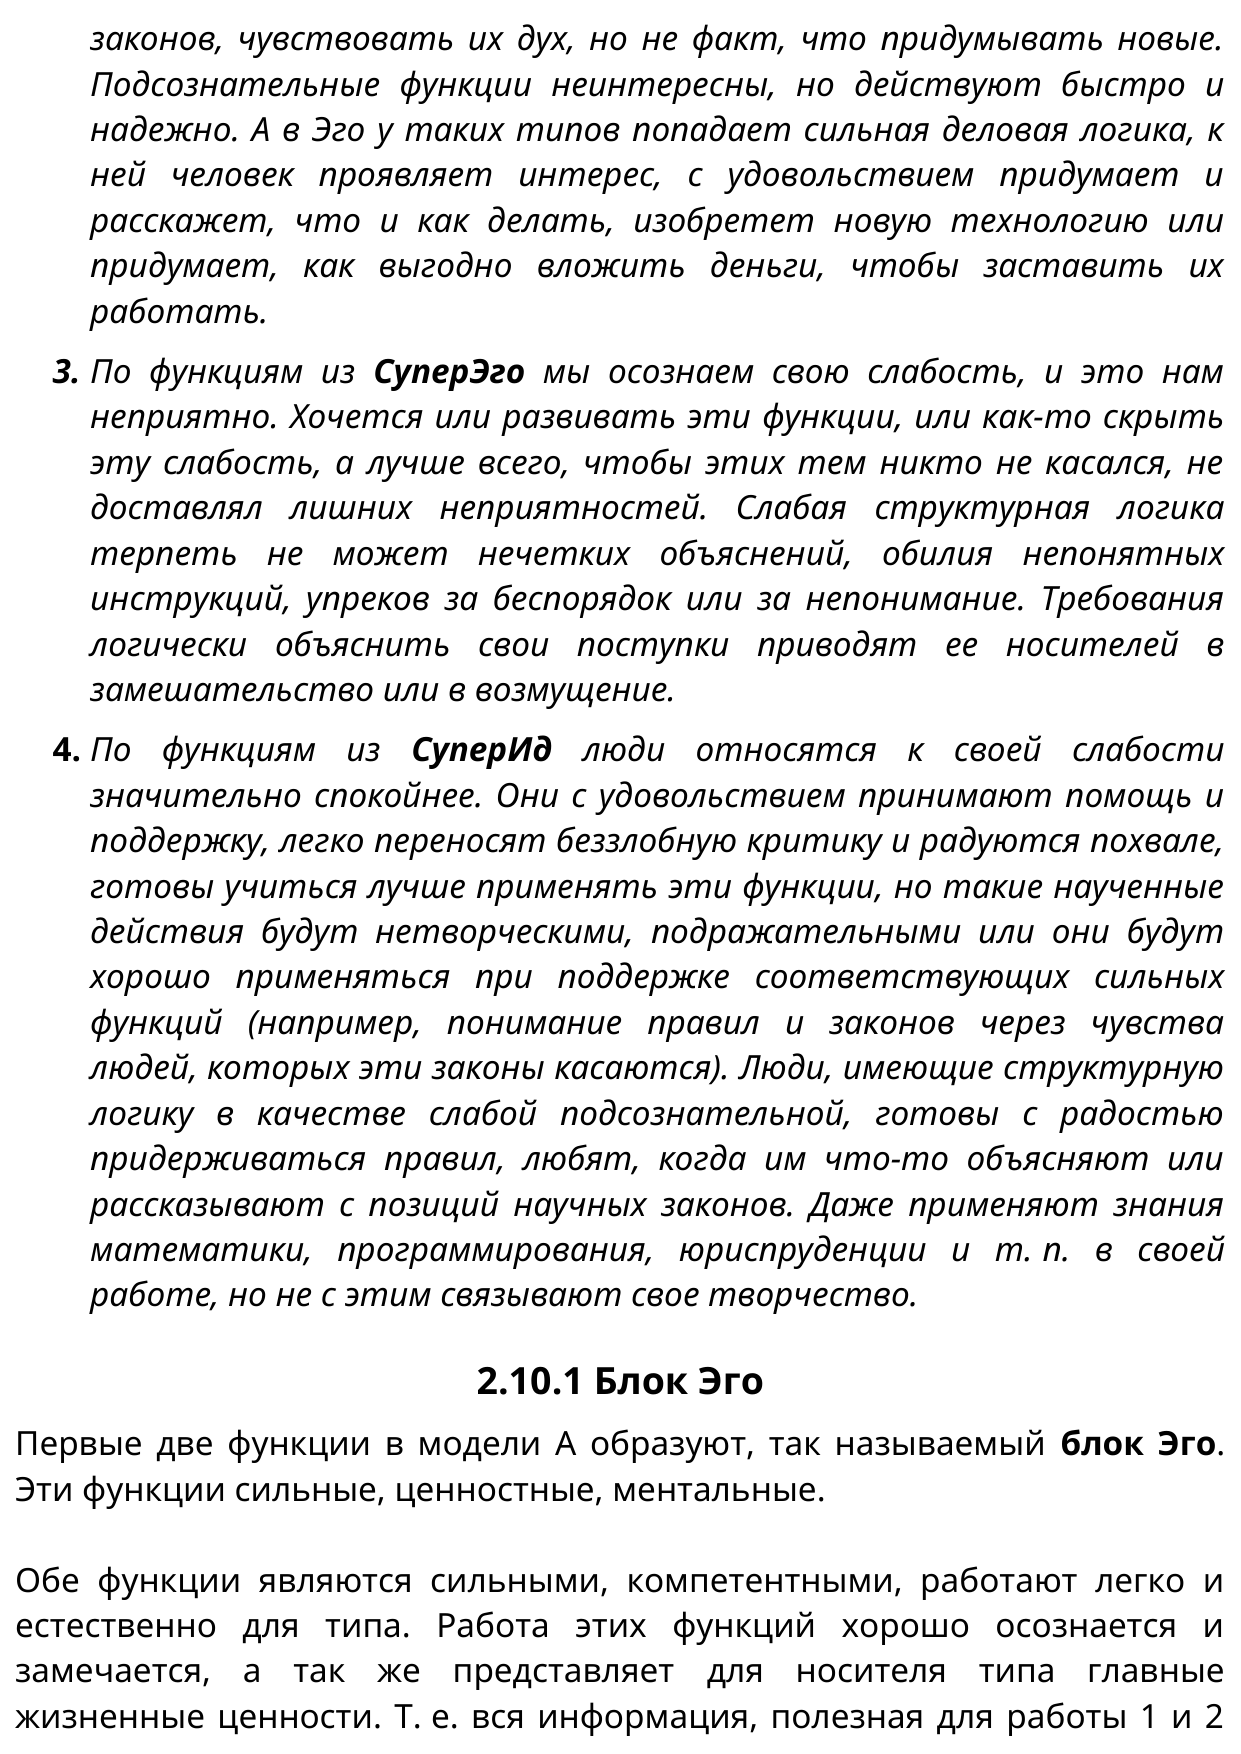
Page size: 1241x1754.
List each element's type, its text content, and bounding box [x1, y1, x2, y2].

list По функциям из СуперЭго мы осознаем свою слабость, и это нам неприятно. Хочется или развивать эти функции, или как-то скрыть эту слабость, а лучше всего, чтобы этих тем никто не касался, не доставлял лишних неприятностей. Слабая структурная логика терпеть не может нечетких объяснений, обилия непонятных инструкций, упреков за беспорядок или за непонимание. Требования логически объяснить свои поступки приводят ее носителей в замешательство или в возмущение. [52, 348, 1225, 711]
subtitle 2.10.1 Блок Эго [15, 1354, 1225, 1405]
text Первые две функции в модели А образуют, так называемый блок Эго. Эти функции сильные, ценностные, ментальные. [15, 1420, 1225, 1511]
list По функциям из СуперИд люди относятся к своей слабости значительно спокойнее. Они с удовольствием принимают помощь и поддержку, легко переносят беззлобную критику и радуются похвале, готовы учиться лучше применять эти функции, но такие наученные действия будут нетворческими, подражательными или они будут хорошо применяться при поддержке соответствующих сильных функций (например, понимание правил и законов через чувства людей, которых эти законы касаются). Люди, имеющие структурную логику в качестве слабой подсознательной, готовы с радостью придерживаться правил, любят, когда им что-то объясняют или рассказывают с позиций научных законов. Даже применяют знания математики, программирования, юриспруденции и т. п. в своей работе, но не с этим связывают свое творчество. [52, 726, 1225, 1317]
